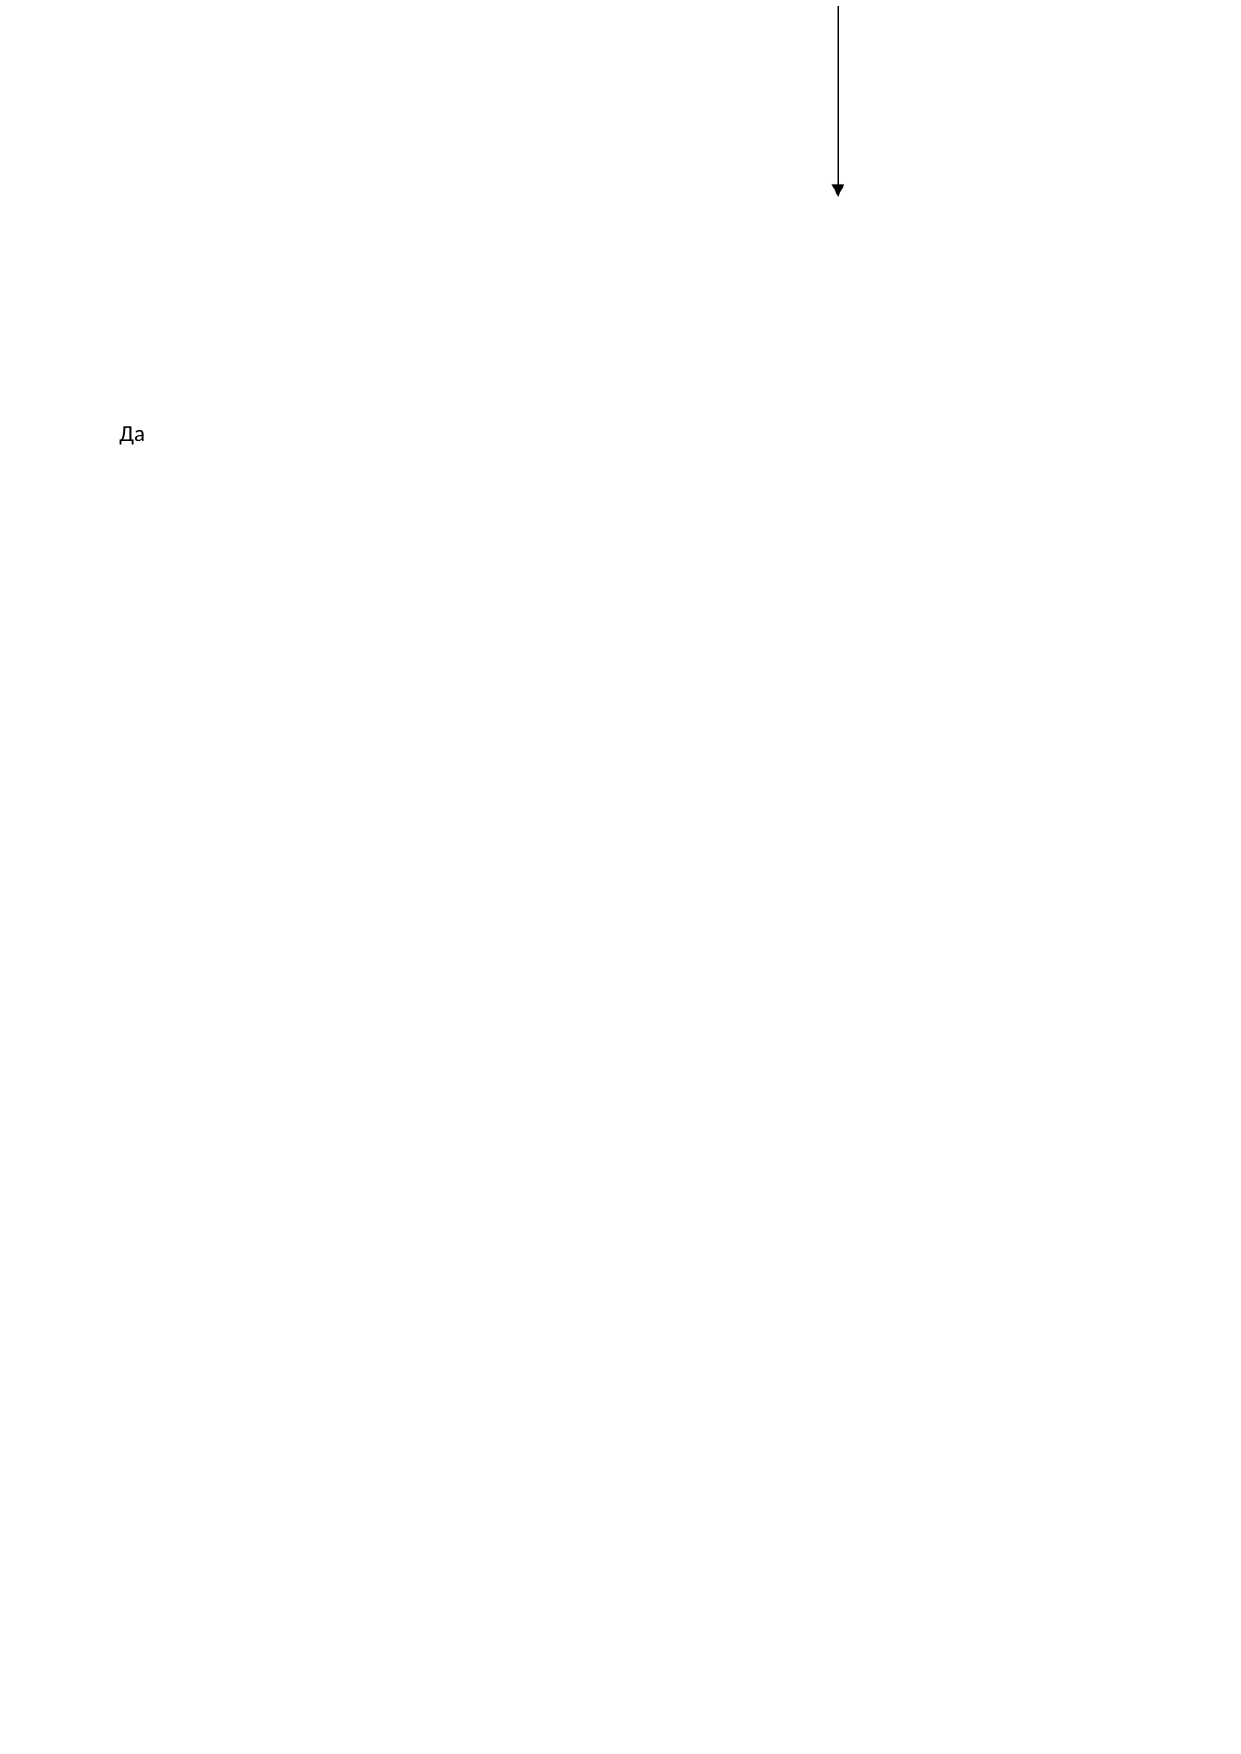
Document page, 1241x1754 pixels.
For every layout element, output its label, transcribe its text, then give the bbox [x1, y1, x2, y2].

picture [831, 6, 844, 198]
text Да [119, 423, 1090, 446]
